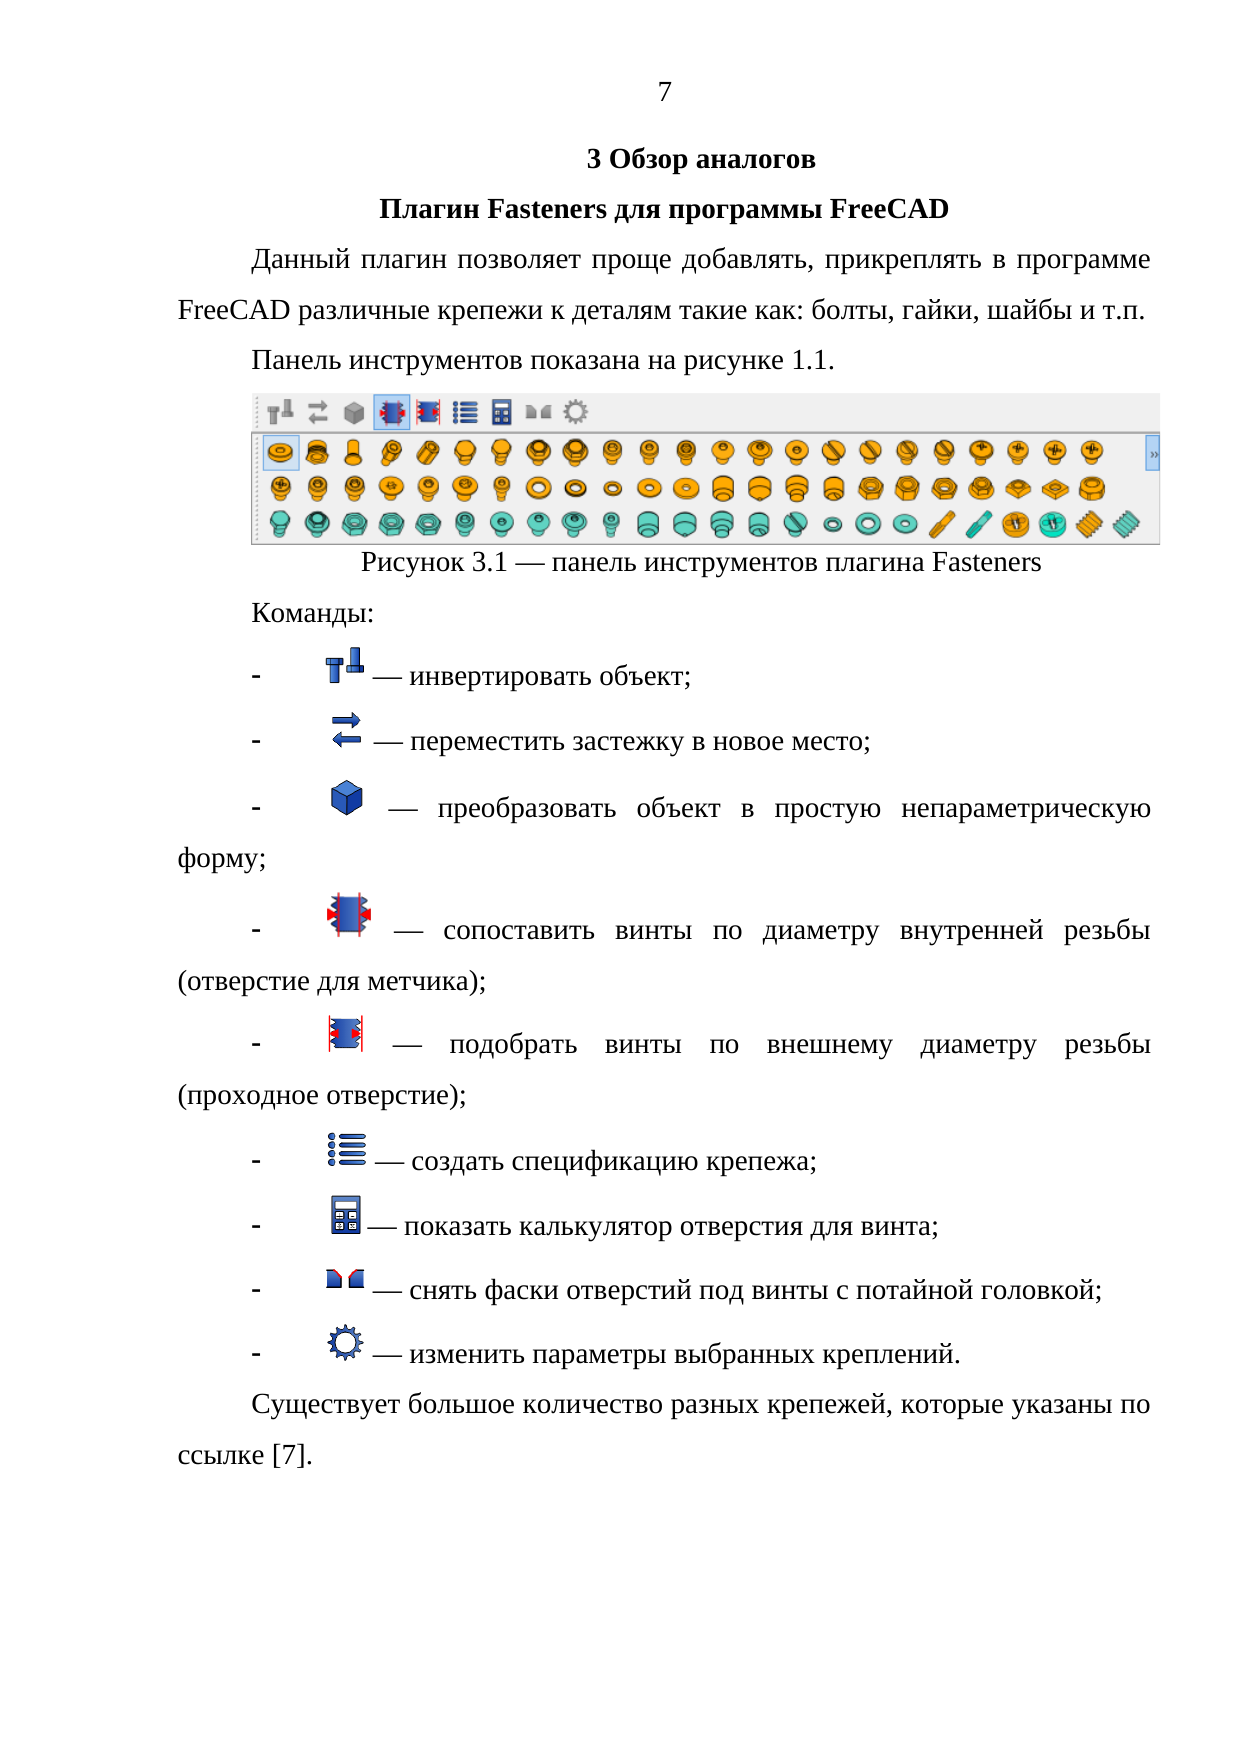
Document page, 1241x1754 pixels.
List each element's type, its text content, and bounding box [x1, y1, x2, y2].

picture [251, 392, 1161, 545]
subtitle 3 Обзор аналогов [177, 141, 1152, 174]
picture [324, 1127, 368, 1170]
list — подобрать винты по внешнему диаметру резьбы (проходное отверстие); [177, 1013, 1152, 1111]
picture [324, 708, 367, 751]
list — сопоставить винты по диаметру внутренней резьбы (отверстие для метчика); [177, 891, 1152, 996]
text Плагин Fasteners для программы FreeCAD [177, 191, 1152, 225]
list Существует большое количество разных крепежей, которые указаны по ссылке [7]. [177, 1386, 1152, 1470]
picture [324, 1193, 368, 1236]
list — изменить параметры выбранных креплений. [177, 1323, 1152, 1370]
list — преобразовать объект в простую непараметрическую форму; [177, 774, 1152, 874]
picture [324, 1013, 366, 1054]
text Рисунок 3.1 — панель инструментов плагина Fasteners [177, 544, 1152, 578]
list — создать спецификацию крепежа; [177, 1127, 1152, 1176]
picture [324, 645, 366, 686]
list — показать калькулятор отверстия для винта; [177, 1193, 1152, 1242]
text Панель инструментов показана на рисунке 1.1. [177, 342, 1152, 376]
picture [324, 890, 374, 940]
list — переместить застежку в новое место; [177, 709, 1152, 757]
text Данный плагин позволяет проще добавлять, прикреплять в программе FreeCAD различные крепежи к деталям такие как: болты, гайки, шайбы и т.п. [177, 241, 1152, 325]
text Команды: [177, 595, 1152, 628]
list — снять фаски отверстий под винты с потайной головкой; [177, 1259, 1152, 1306]
picture [324, 1322, 366, 1364]
picture [324, 1258, 366, 1300]
picture [324, 773, 369, 818]
list — инвертировать объект; [177, 645, 1152, 692]
